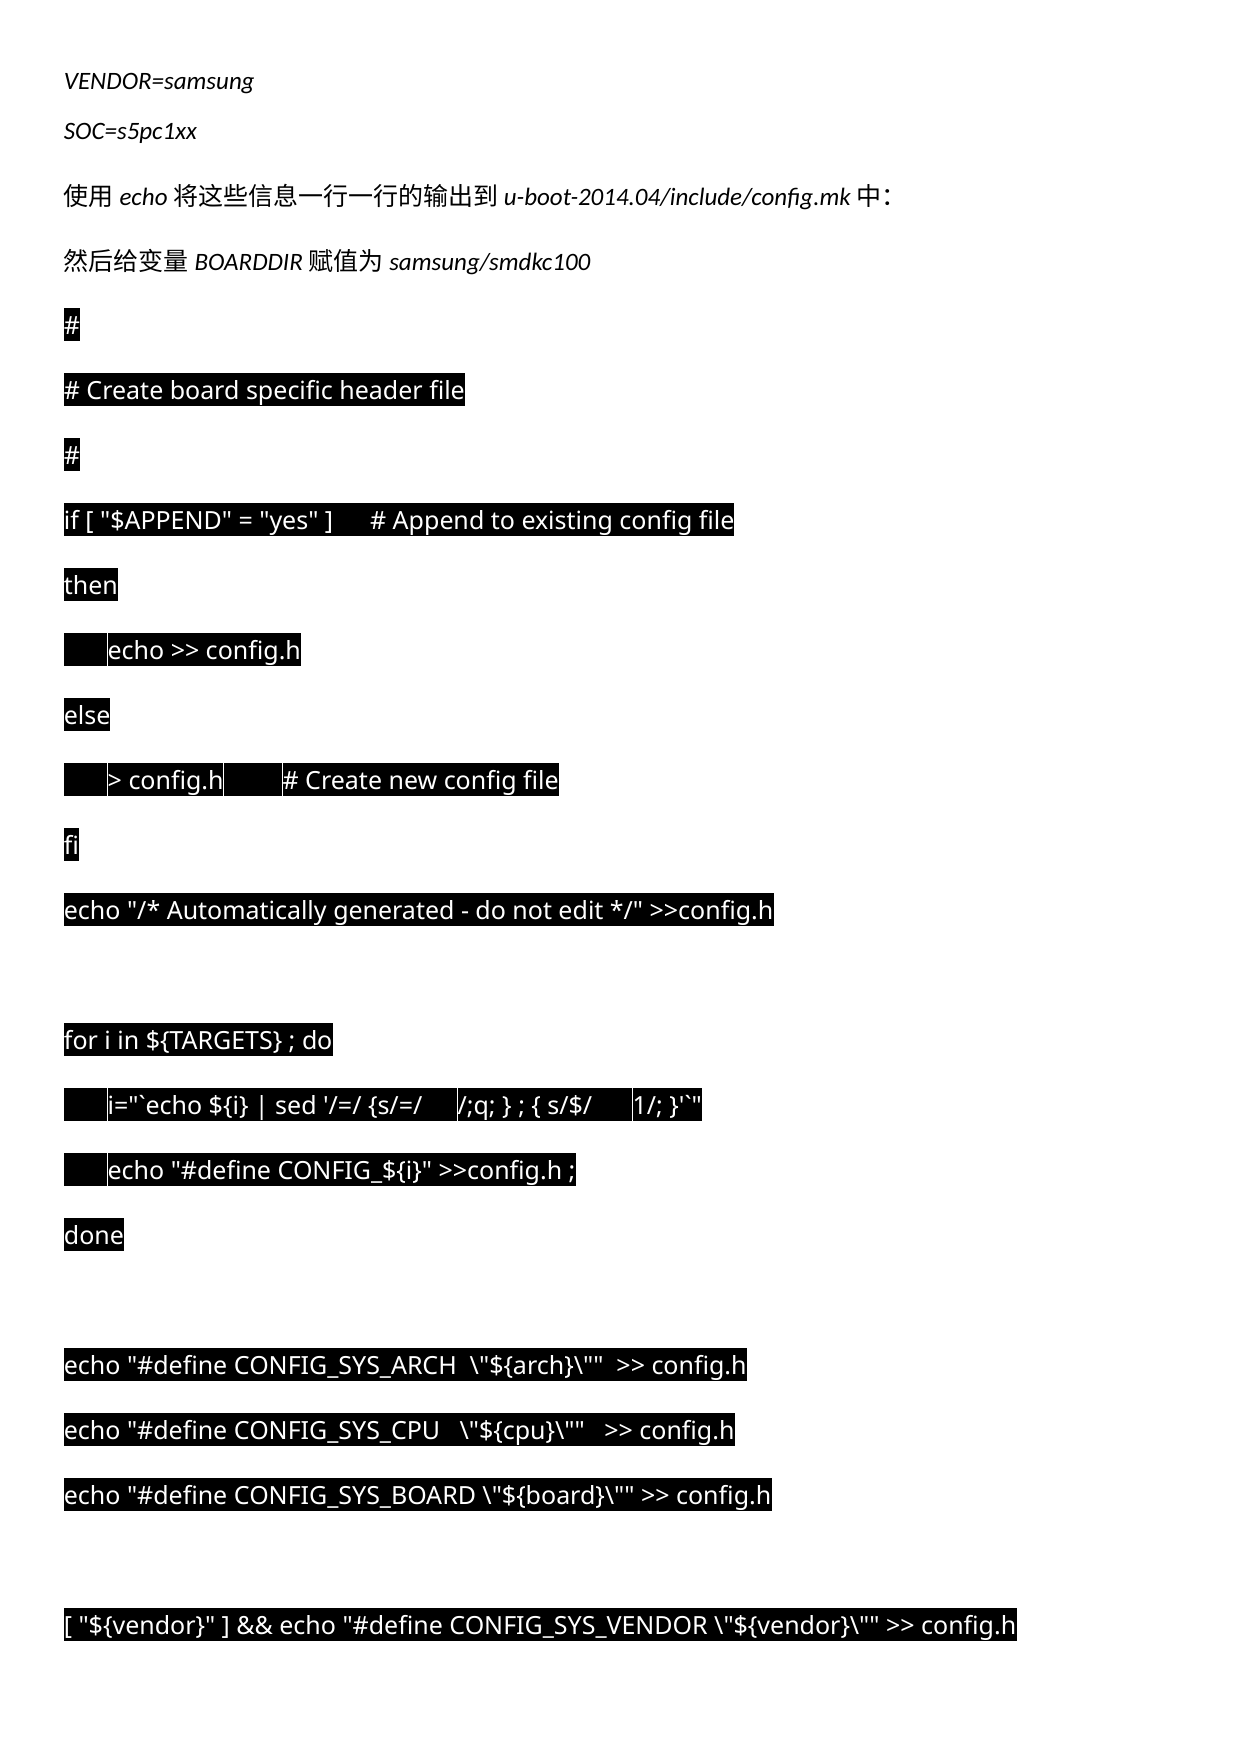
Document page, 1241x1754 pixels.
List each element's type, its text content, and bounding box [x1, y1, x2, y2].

list 为 make 创建头文件 ARCH=arm CPU=arm BOARD=smdkc100 VENDOR=samsung SOC=s5pc1xx [64, 64, 1176, 162]
list 然后给变量 BOARDDIR 赋值为 samsung/smdkc100 [64, 227, 1176, 292]
list # [64, 422, 1176, 487]
list > config.h # Create new config file [64, 747, 1176, 812]
list 使用 echo 将这些信息一行一行的输出到 u-boot-2014.04/include/config.mk 中： [64, 162, 1176, 227]
list # [64, 292, 1176, 357]
list if [ "$APPEND" = "yes" ] # Append to existing config file [64, 487, 1176, 552]
list i="`echo ${i} | sed '/=/ {s/=/ /;q; } ; { s/$/ 1/; }'`" [64, 1072, 1176, 1137]
list echo "/* Automatically generated - do not edit */" >>config.h [64, 877, 1176, 942]
list echo "#define CONFIG_SYS_CPU \"${cpu}\"" >> config.h [64, 1397, 1176, 1462]
list for i in ${TARGETS} ; do [64, 1007, 1176, 1072]
list done [64, 1202, 1176, 1267]
list echo "#define CONFIG_SYS_BOARD \"${board}\"" >> config.h [64, 1462, 1176, 1527]
list fi [64, 812, 1176, 877]
list [ "${vendor}" ] && echo "#define CONFIG_SYS_VENDOR \"${vendor}\"" >> config.h [64, 1592, 1176, 1657]
list else [64, 682, 1176, 747]
list then [64, 552, 1176, 617]
list echo "#define CONFIG_${i}" >>config.h ; [64, 1137, 1176, 1202]
list echo "#define CONFIG_SYS_ARCH \"${arch}\"" >> config.h [64, 1332, 1176, 1397]
list # Create board specific header file [64, 357, 1176, 422]
list echo >> config.h [64, 617, 1176, 682]
